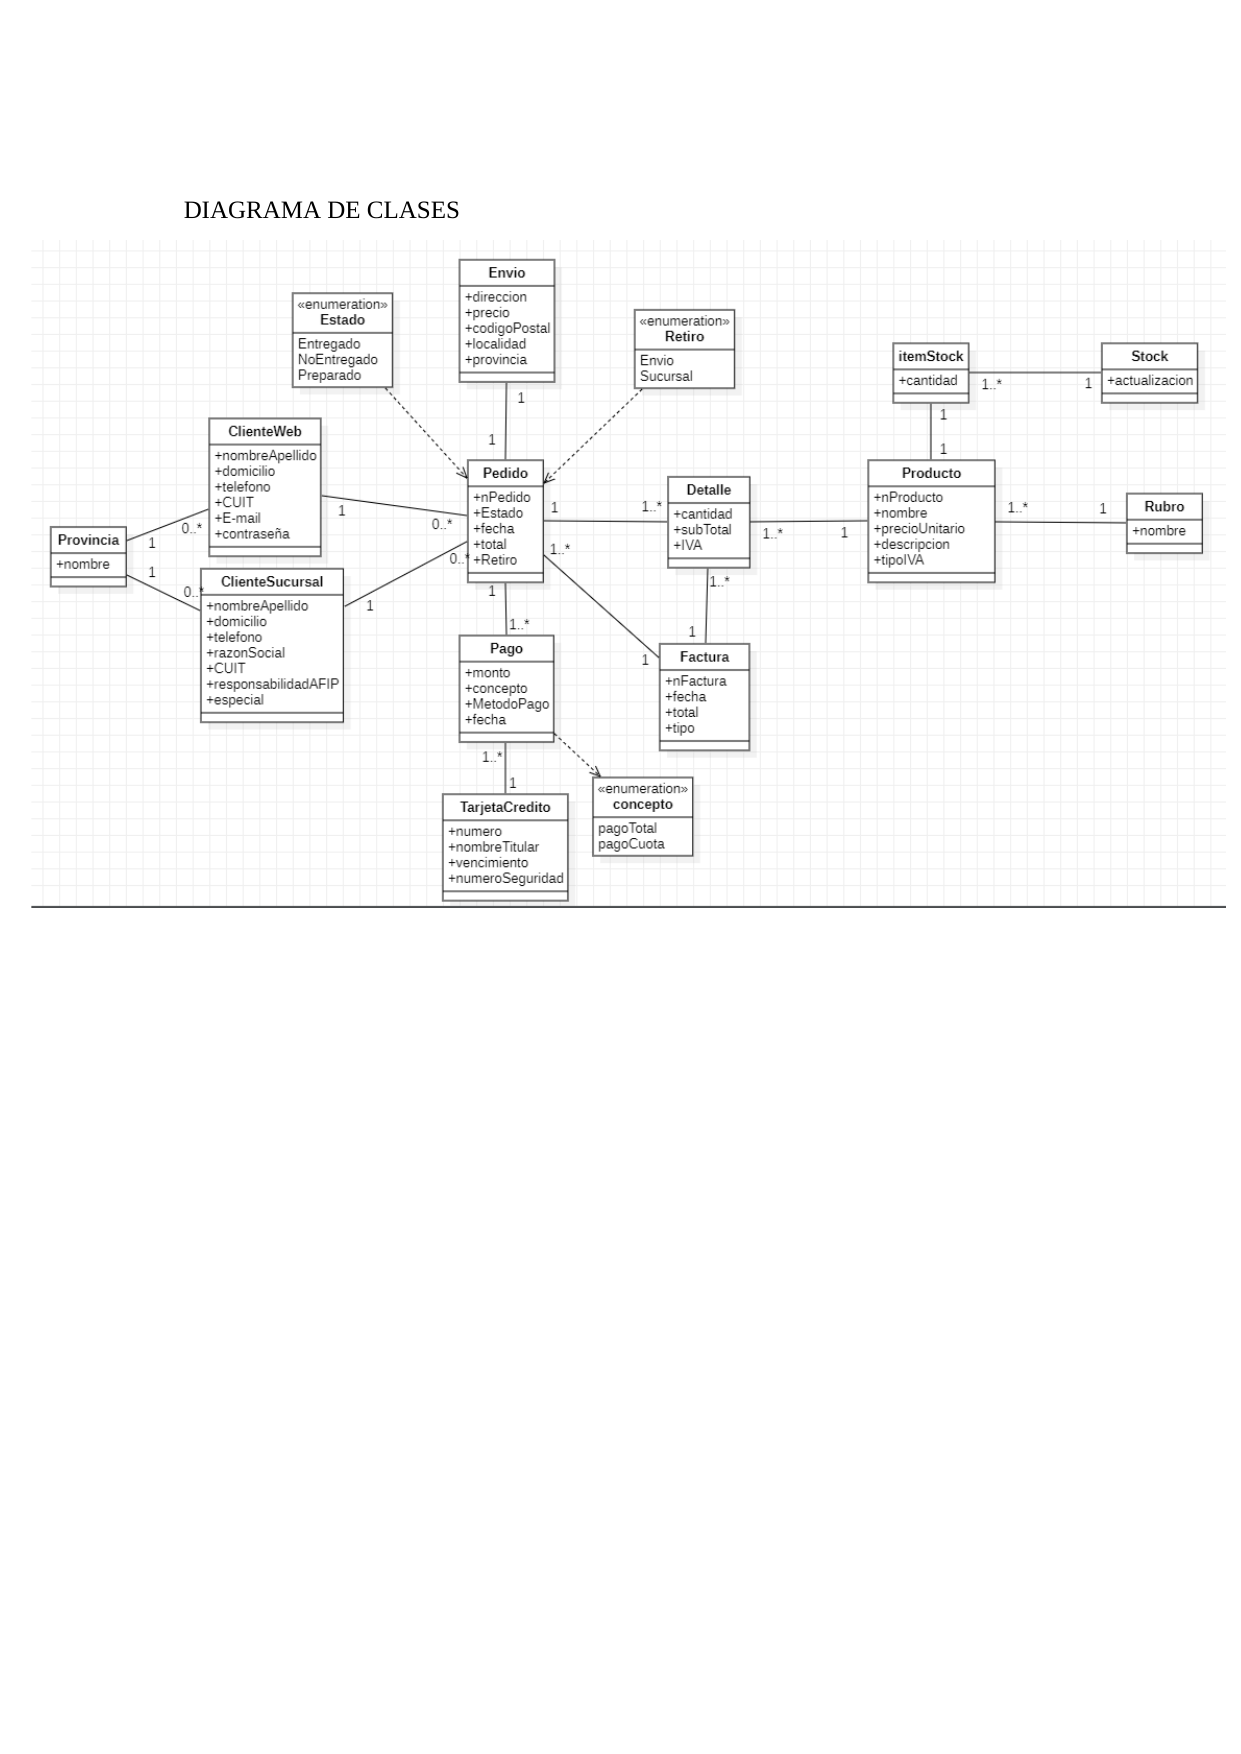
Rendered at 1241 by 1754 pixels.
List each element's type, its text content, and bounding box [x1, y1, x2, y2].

picture [31, 240, 1226, 908]
text DIAGRAMA DE CLASES [177, 195, 1063, 224]
